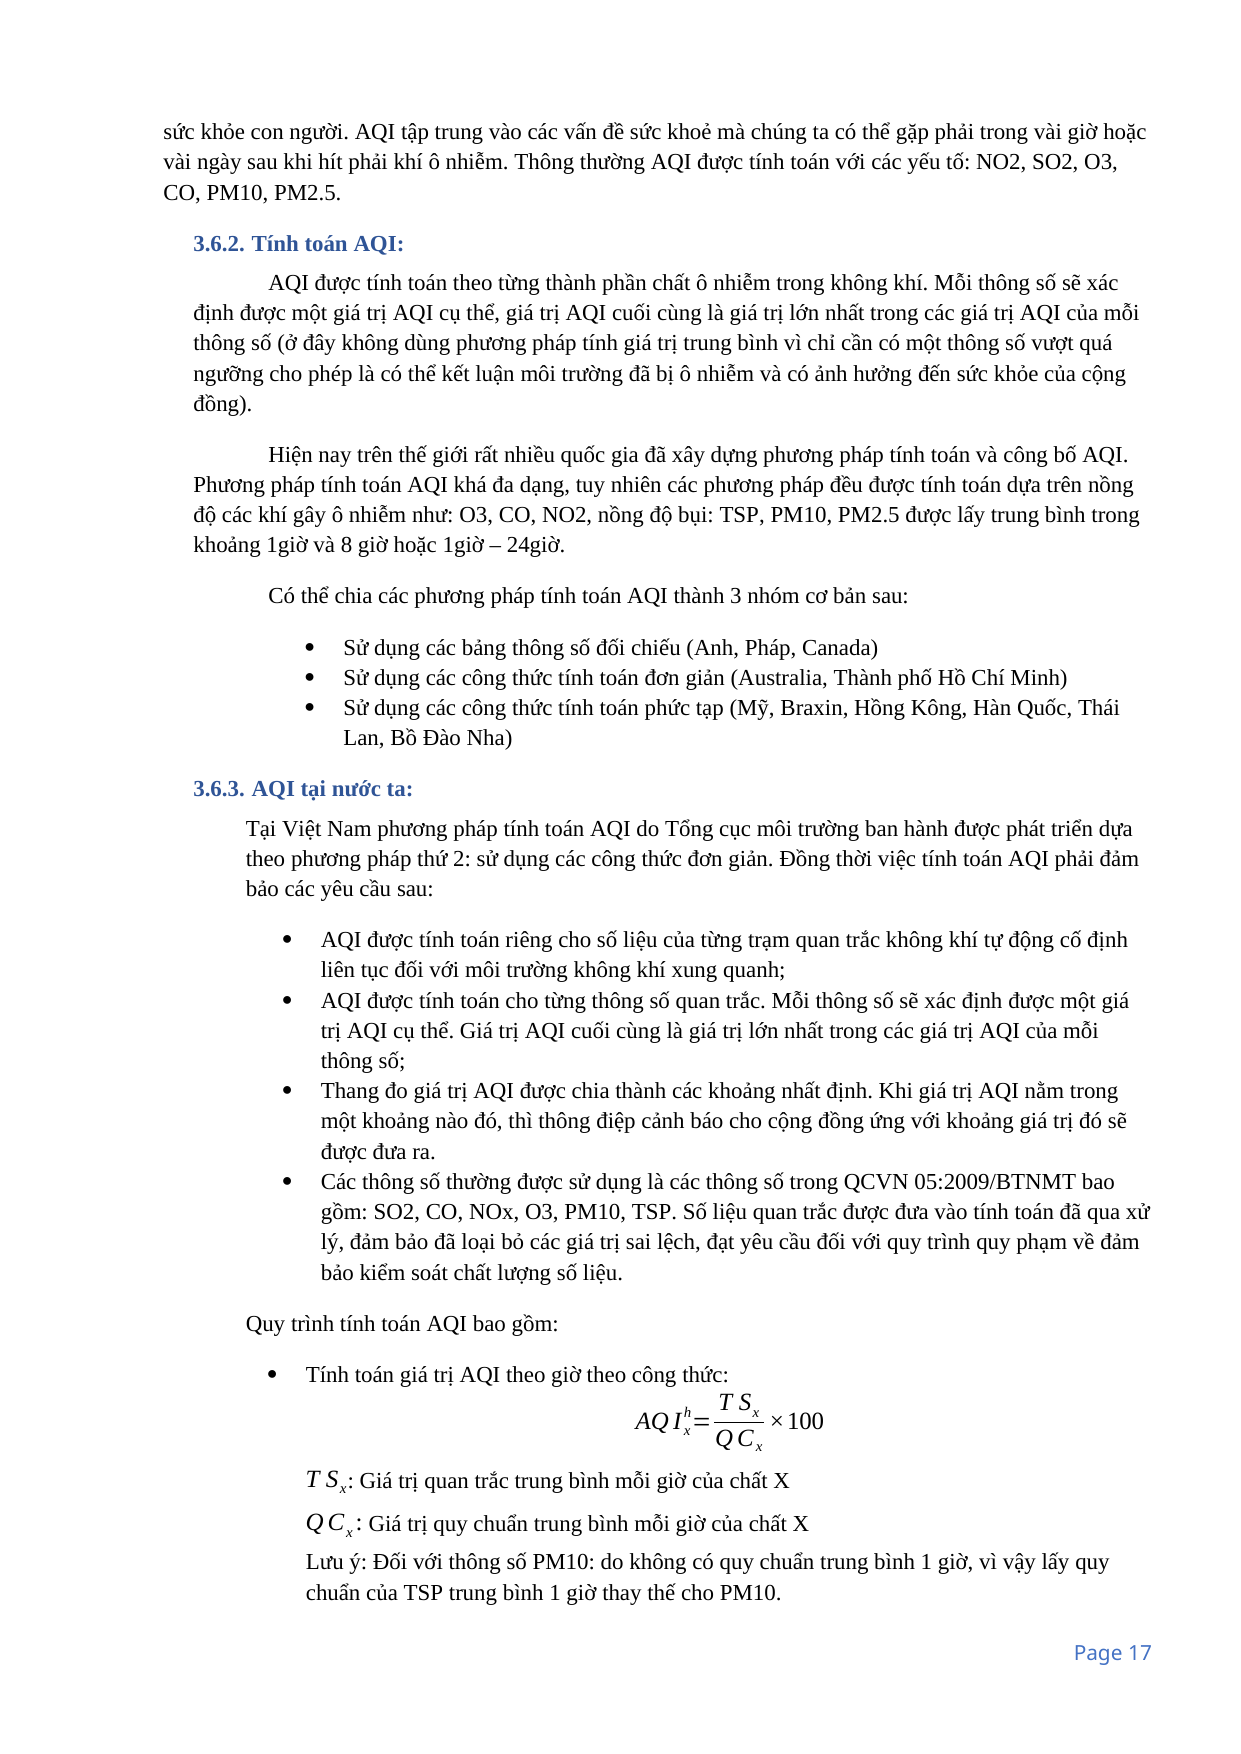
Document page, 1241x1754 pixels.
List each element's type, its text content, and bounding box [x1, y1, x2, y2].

list Giá trị quy chuẩn trung bình mỗi giờ của chất X [306, 1505, 1152, 1544]
list Sử dụng các công thức tính toán phức tạp (Mỹ, Braxin, Hồng Kông, Hàn Quốc, Thái Lan, Bồ Đào Nha) [306, 694, 1152, 751]
list : Giá trị quan trắc trung bình mỗi giờ của chất X [306, 1461, 1152, 1501]
list AQI được tính toán cho từng thông số quan trắc. Mỗi thông số sẽ xác định được một giá trị AQI cụ thể. Giá trị AQI cuối cùng là giá trị lớn nhất trong các giá trị AQI của mỗi thông số; [283, 987, 1152, 1073]
list Thang đo giá trị AQI được chia thành các khoảng nhất định. Khi giá trị AQI nằm trong một khoảng nào đó, thì thông điệp cảnh báo cho cộng đồng ứng với khoảng giá trị đó sẽ được đưa ra. [283, 1077, 1152, 1164]
list Sử dụng các bảng thông số đối chiếu (Anh, Pháp, Canada) [306, 634, 1152, 660]
list Sử dụng các công thức tính toán đơn giản (Australia, Thành phố Hồ Chí Minh) [306, 664, 1152, 690]
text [163, 118, 1152, 205]
list Các thông số thường được sử dụng là các thông số trong QCVN 05:2009/BTNMT bao gồm: SO2, CO, NOx, O3, PM10, TSP. Số liệu quan trắc được đưa vào tính toán đã qua xử lý, đảm bảo đã loại bỏ các giá trị sai lệch, đạt yêu cầu đối với quy trình quy phạm về đảm bảo kiểm soát chất lượng số liệu. [283, 1168, 1152, 1285]
text Tại Việt Nam phương pháp tính toán AQI do Tổng cục môi trường ban hành được phát triển dựa theo phương pháp thứ 2: sử dụng các công thức đơn giản. Đồng thời việc tính toán AQI phải đảm bảo các yêu cầu sau: [246, 815, 1152, 902]
text AQI được tính toán theo từng thành phần chất ô nhiễm trong không khí. Mỗi thông số sẽ xác định được một giá trị AQI cụ thể, giá trị AQI cuối cùng là giá trị lớn nhất trong các giá trị AQI của mỗi thông số (ở đây không dùng phương pháp tính giá trị trung bình vì chỉ cần có một thông số vượt quá ngưỡng cho phép là có thể kết luận môi trường đã bị ô nhiễm và có ảnh hưởng đến sức khỏe của cộng đồng). [193, 269, 1152, 416]
text Hiện nay trên thế giới rất nhiều quốc gia đã xây dựng phương pháp tính toán và công bố AQI. Phương pháp tính toán AQI khá đa dạng, tuy nhiên các phương pháp đều được tính toán dựa trên nồng độ các khí gây ô nhiễm như: O3, CO, NO2, nồng độ bụi: TSP, PM10, PM2.5 được lấy trung bình trong khoảng 1giờ và 8 giờ hoặc 1giờ – 24giờ. [193, 441, 1152, 558]
list AQI được tính toán riêng cho số liệu của từng trạm quan trắc không khí tự động cố định liên tục đối với môi trường không khí xung quanh; [283, 926, 1152, 983]
subtitle AQI tại nước ta: [193, 775, 1152, 802]
subtitle Tính toán AQI: [193, 229, 1152, 256]
list Tính toán giá trị AQI theo giờ theo công thức: [268, 1361, 1152, 1387]
list Lưu ý: Đối với thông số PM10: do không có quy chuẩn trung bình 1 giờ, vì vậy lấy quy chuẩn của TSP trung bình 1 giờ thay thế cho PM10. [306, 1548, 1152, 1605]
text Quy trình tính toán AQI bao gồm: [246, 1309, 1152, 1336]
text Có thể chia các phương pháp tính toán AQI thành 3 nhóm cơ bản sau: [193, 583, 1152, 609]
